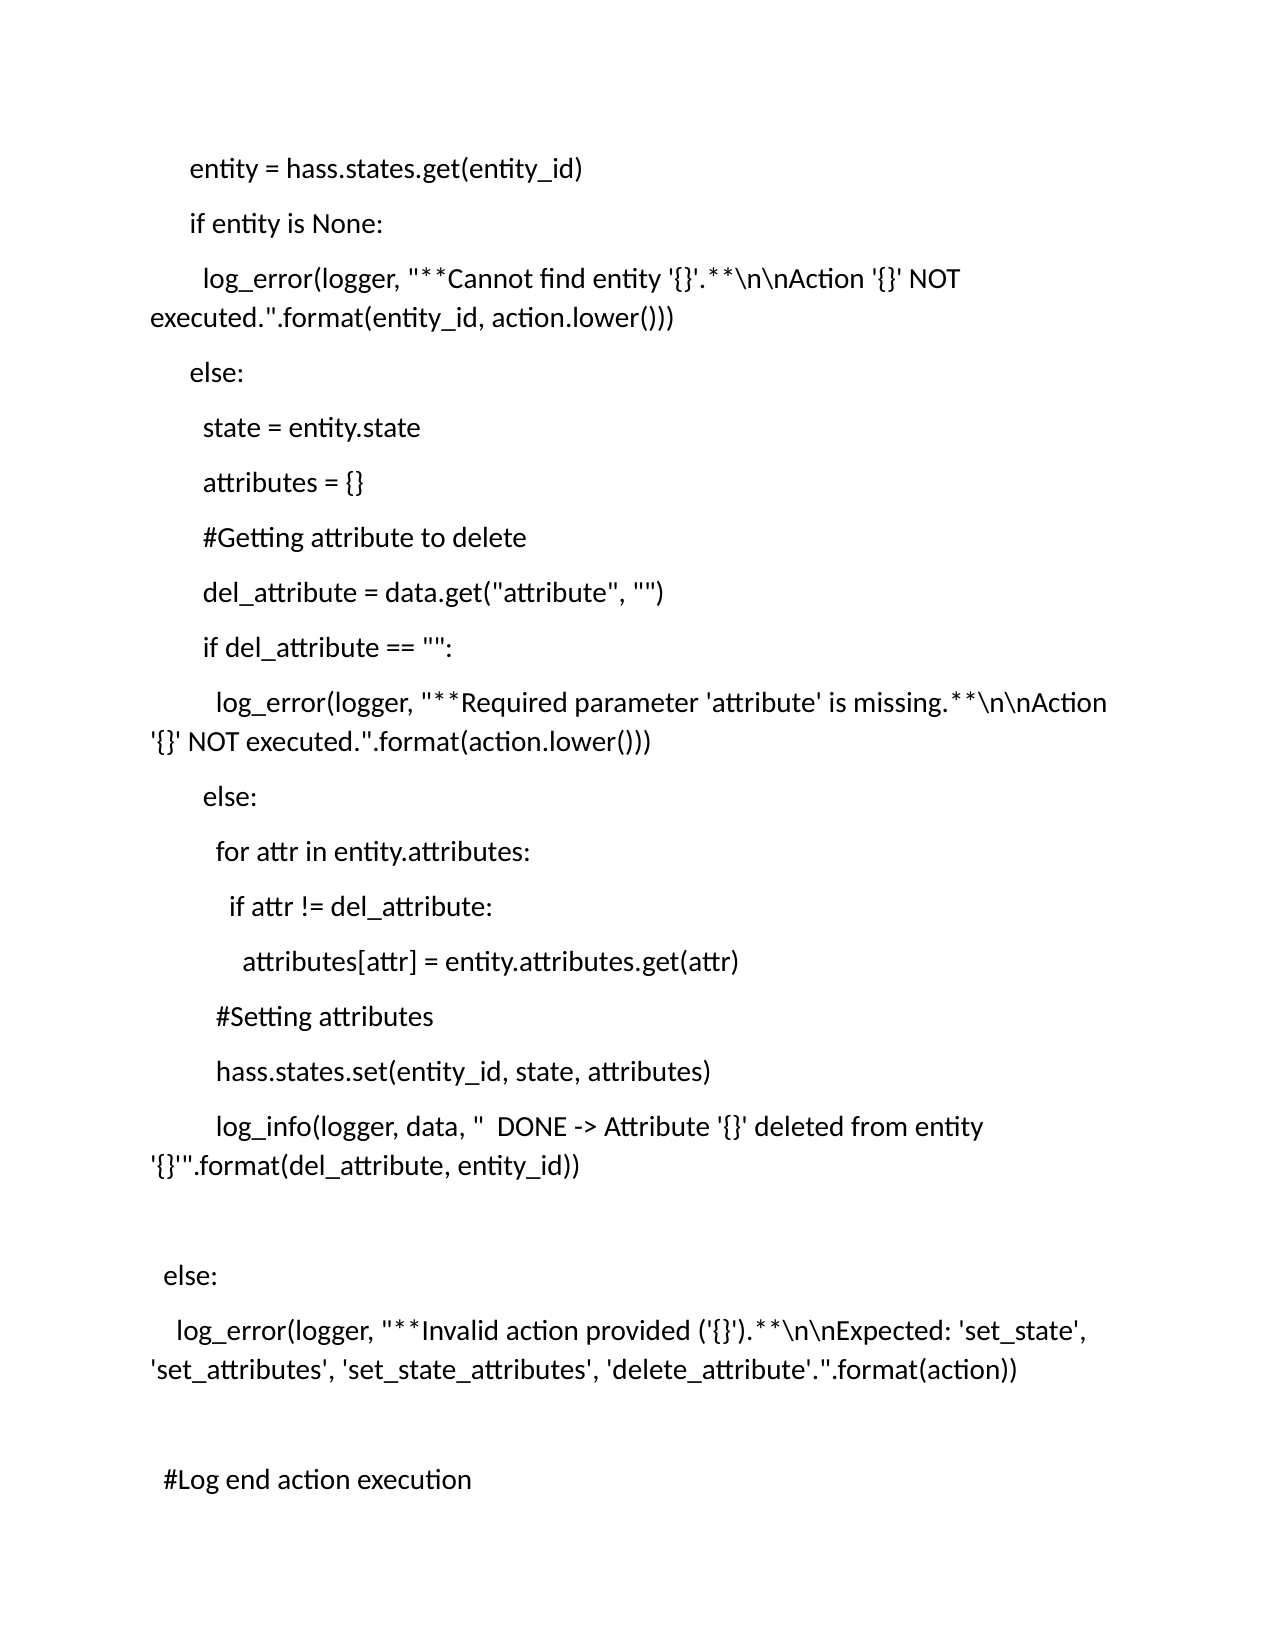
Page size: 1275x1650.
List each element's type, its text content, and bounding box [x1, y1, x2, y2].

text log_error(logger, "**Invalid action provided ('{}').**\n\nExpected: 'set_state', 'set_attributes', 'set_state_attributes', 'delete_attribute'.".format(action)) [150, 1312, 1125, 1386]
text attributes = {} [150, 464, 1125, 499]
text if entity is None: [150, 205, 1125, 241]
text #Setting attributes [150, 998, 1125, 1034]
text log_error(logger, "**Required parameter 'attribute' is missing.**\n\nAction '{}' NOT executed.".format(action.lower())) [150, 684, 1125, 758]
text else: [150, 778, 1125, 813]
text else: [150, 354, 1125, 389]
text #Getting attribute to delete [150, 519, 1125, 555]
text #Log end action execution [150, 1461, 1125, 1497]
text state = entity.state [150, 409, 1125, 444]
text hass.states.set(entity_id, state, attributes) [150, 1053, 1125, 1089]
text log_info(logger, data, " DONE -> Attribute '{}' deleted from entity '{}'".format(del_attribute, entity_id)) [150, 1108, 1125, 1183]
text entity = hass.states.get(entity_id) [150, 150, 1125, 186]
text attributes[attr] = entity.attributes.get(attr) [150, 943, 1125, 979]
text log_error(logger, "**Cannot find entity '{}'.**\n\nAction '{}' NOT executed.".format(entity_id, action.lower())) [150, 260, 1125, 334]
text del_attribute = data.get("attribute", "") [150, 574, 1125, 610]
text if del_attribute == "": [150, 629, 1125, 665]
text if attr != del_attribute: [150, 888, 1125, 924]
text else: [150, 1257, 1125, 1293]
text for attr in entity.attributes: [150, 833, 1125, 869]
